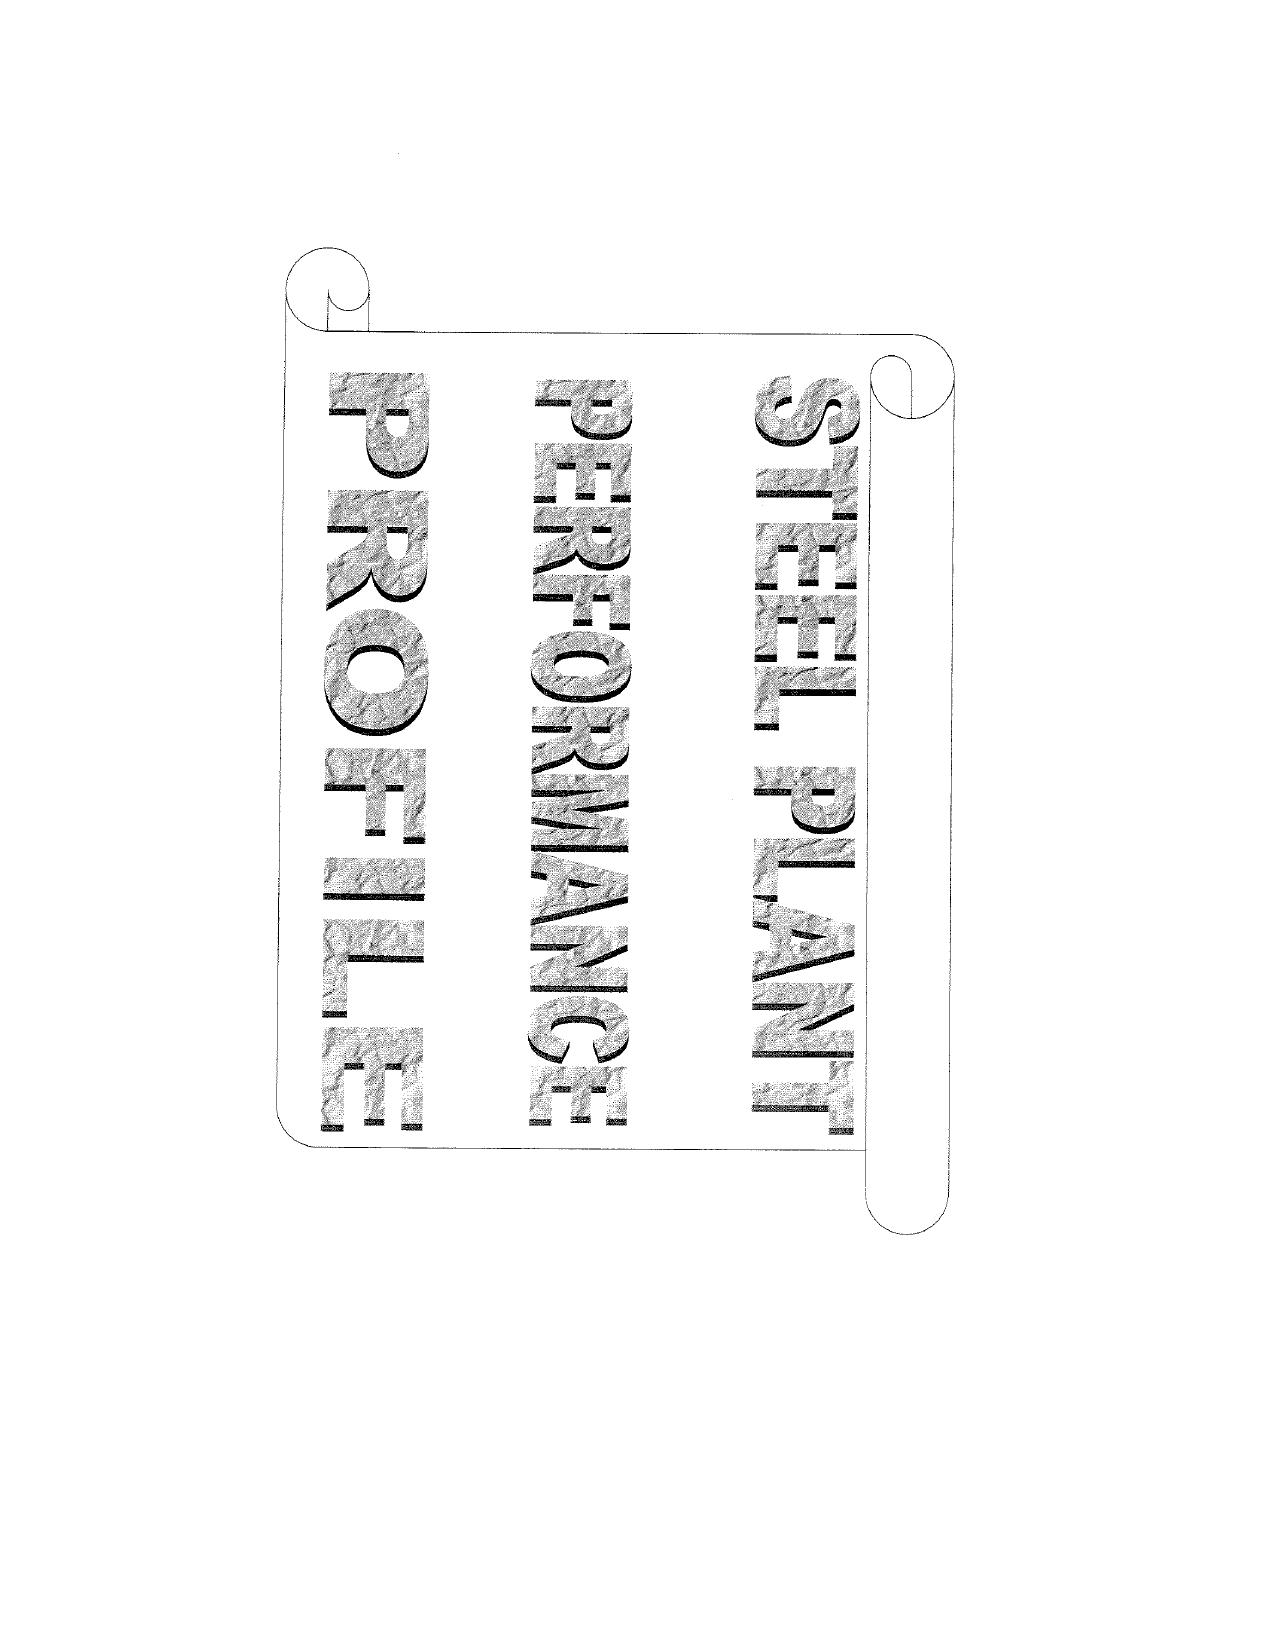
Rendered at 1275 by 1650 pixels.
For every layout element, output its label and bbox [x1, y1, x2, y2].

picture [187, 74, 1083, 1347]
